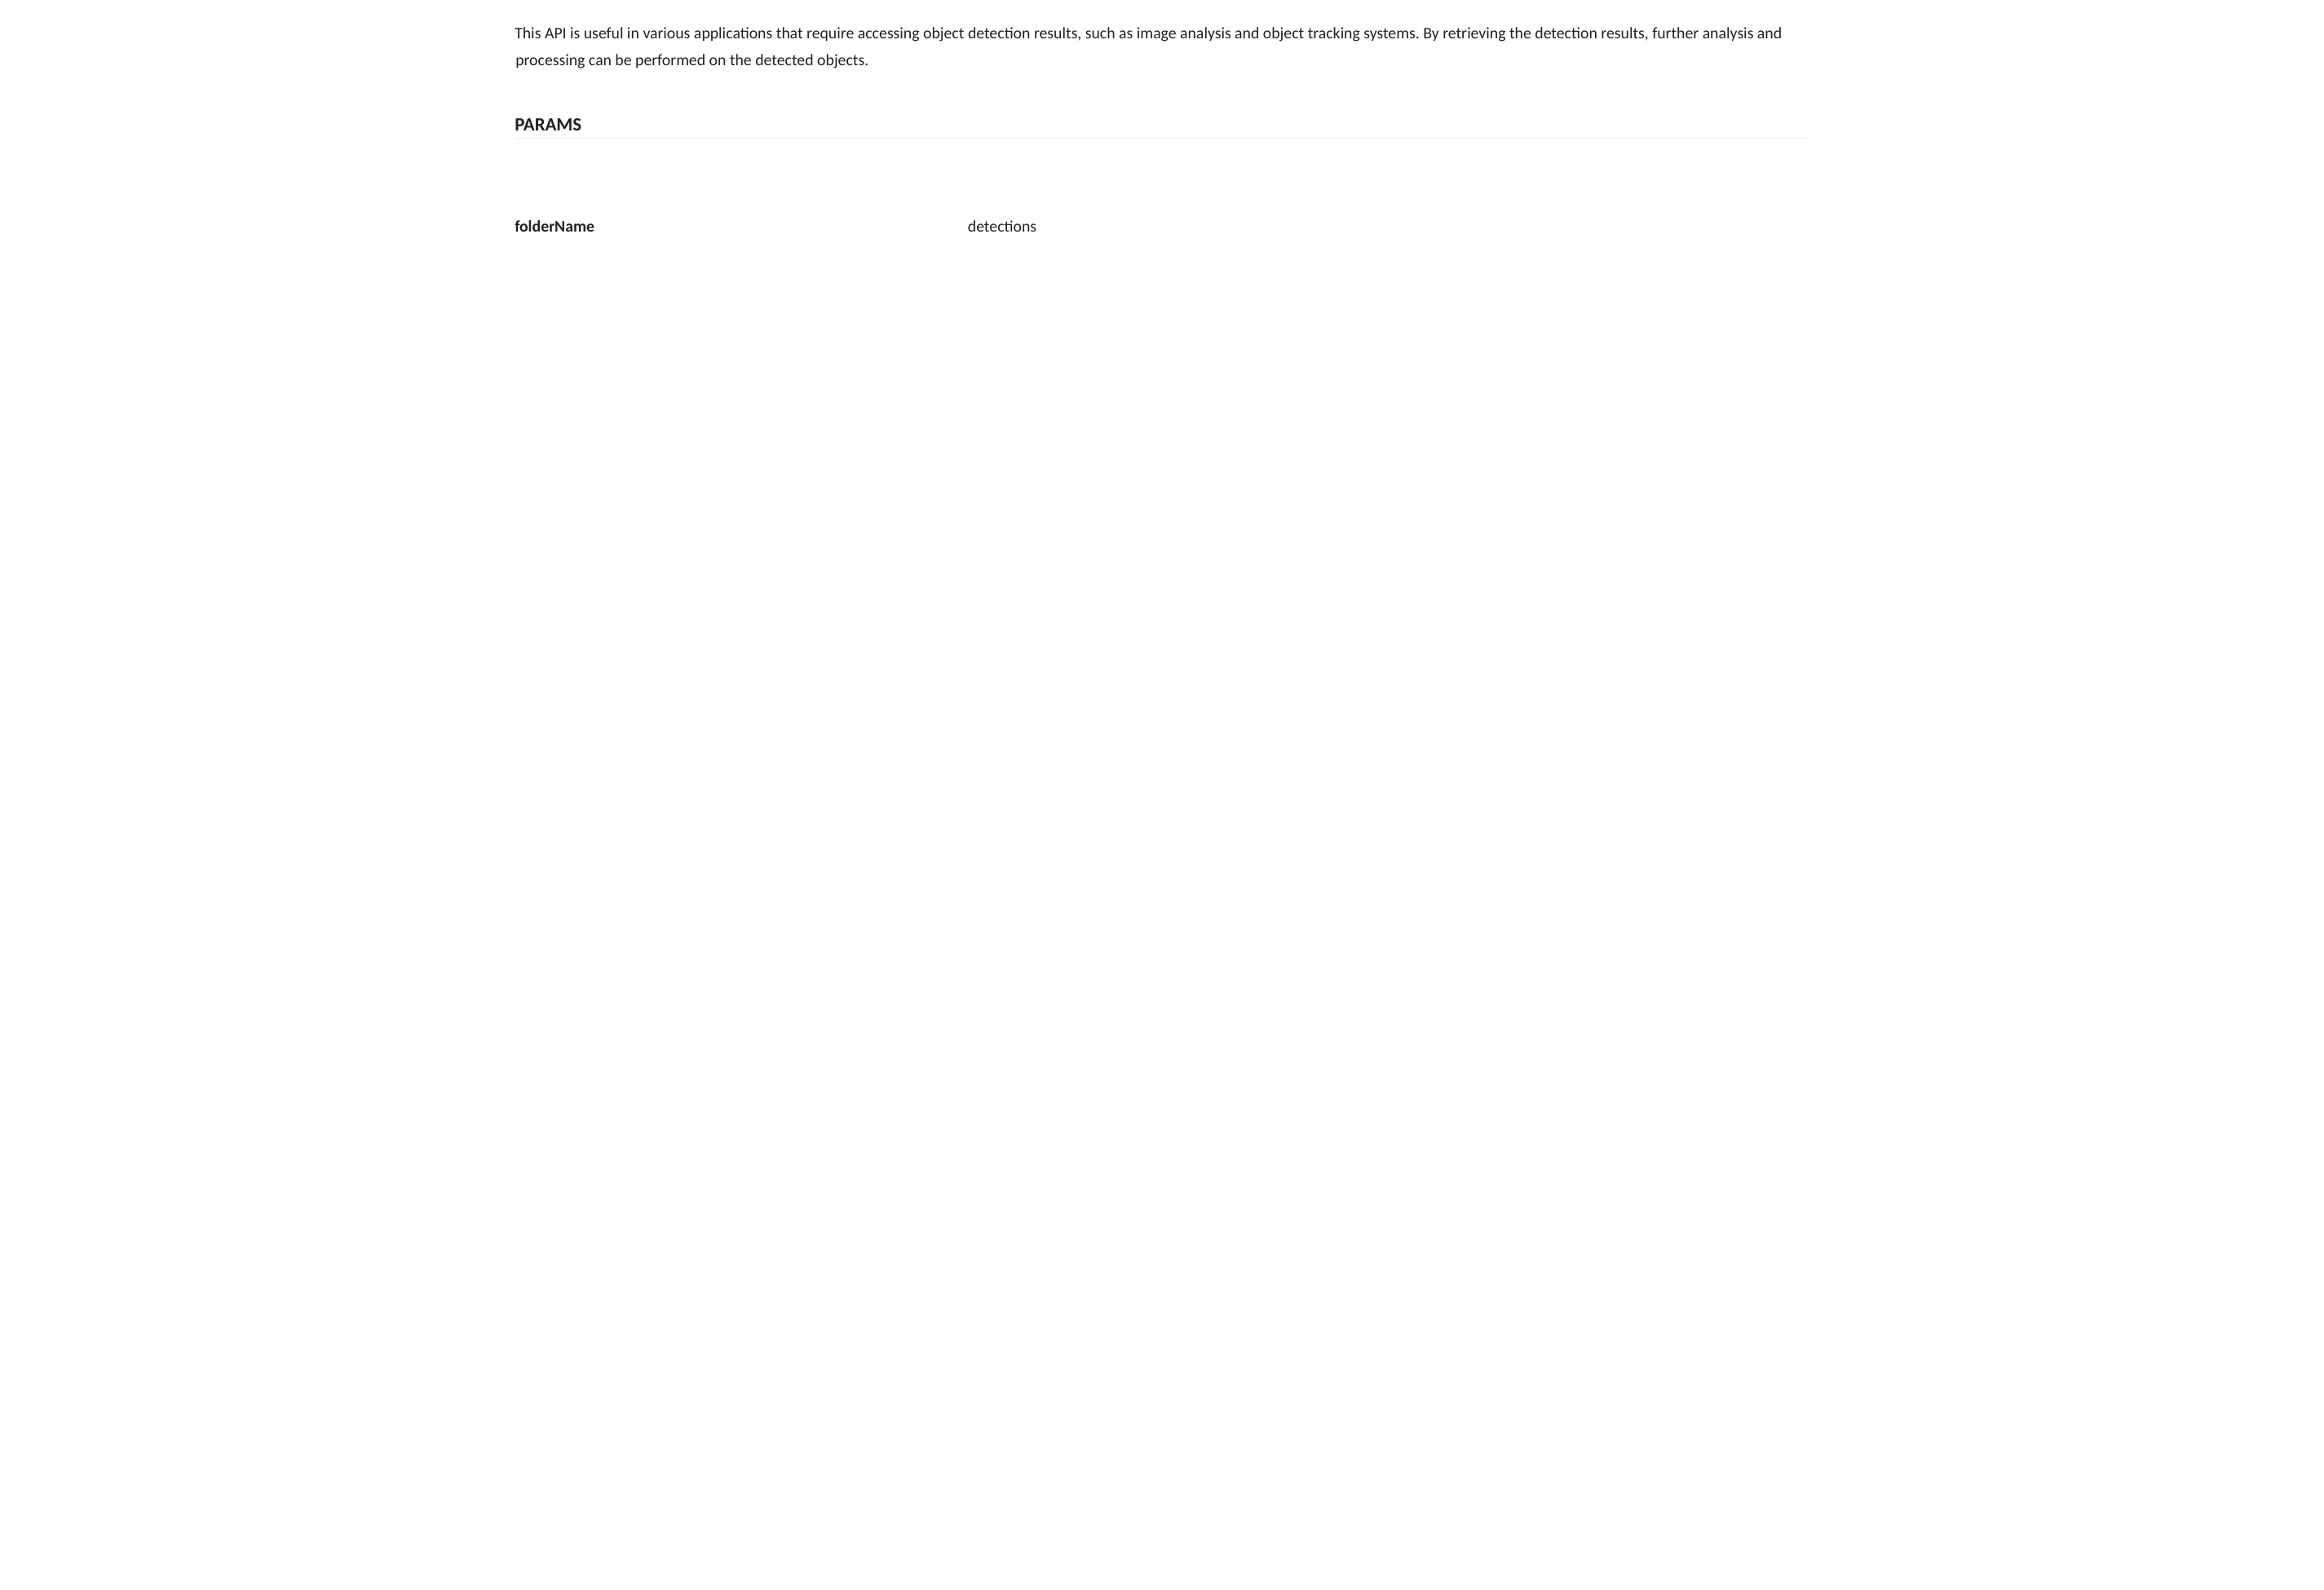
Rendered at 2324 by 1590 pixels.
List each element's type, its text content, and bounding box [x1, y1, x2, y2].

subtitle PARAMS [515, 113, 1808, 135]
text This API is useful in various applications that require accessing object detection results, such as image analysis and object tracking systems. By retrieving the detection results, further analysis and processing can be performed on the detected objects. [515, 23, 1807, 69]
text folderName detections [515, 216, 1808, 236]
